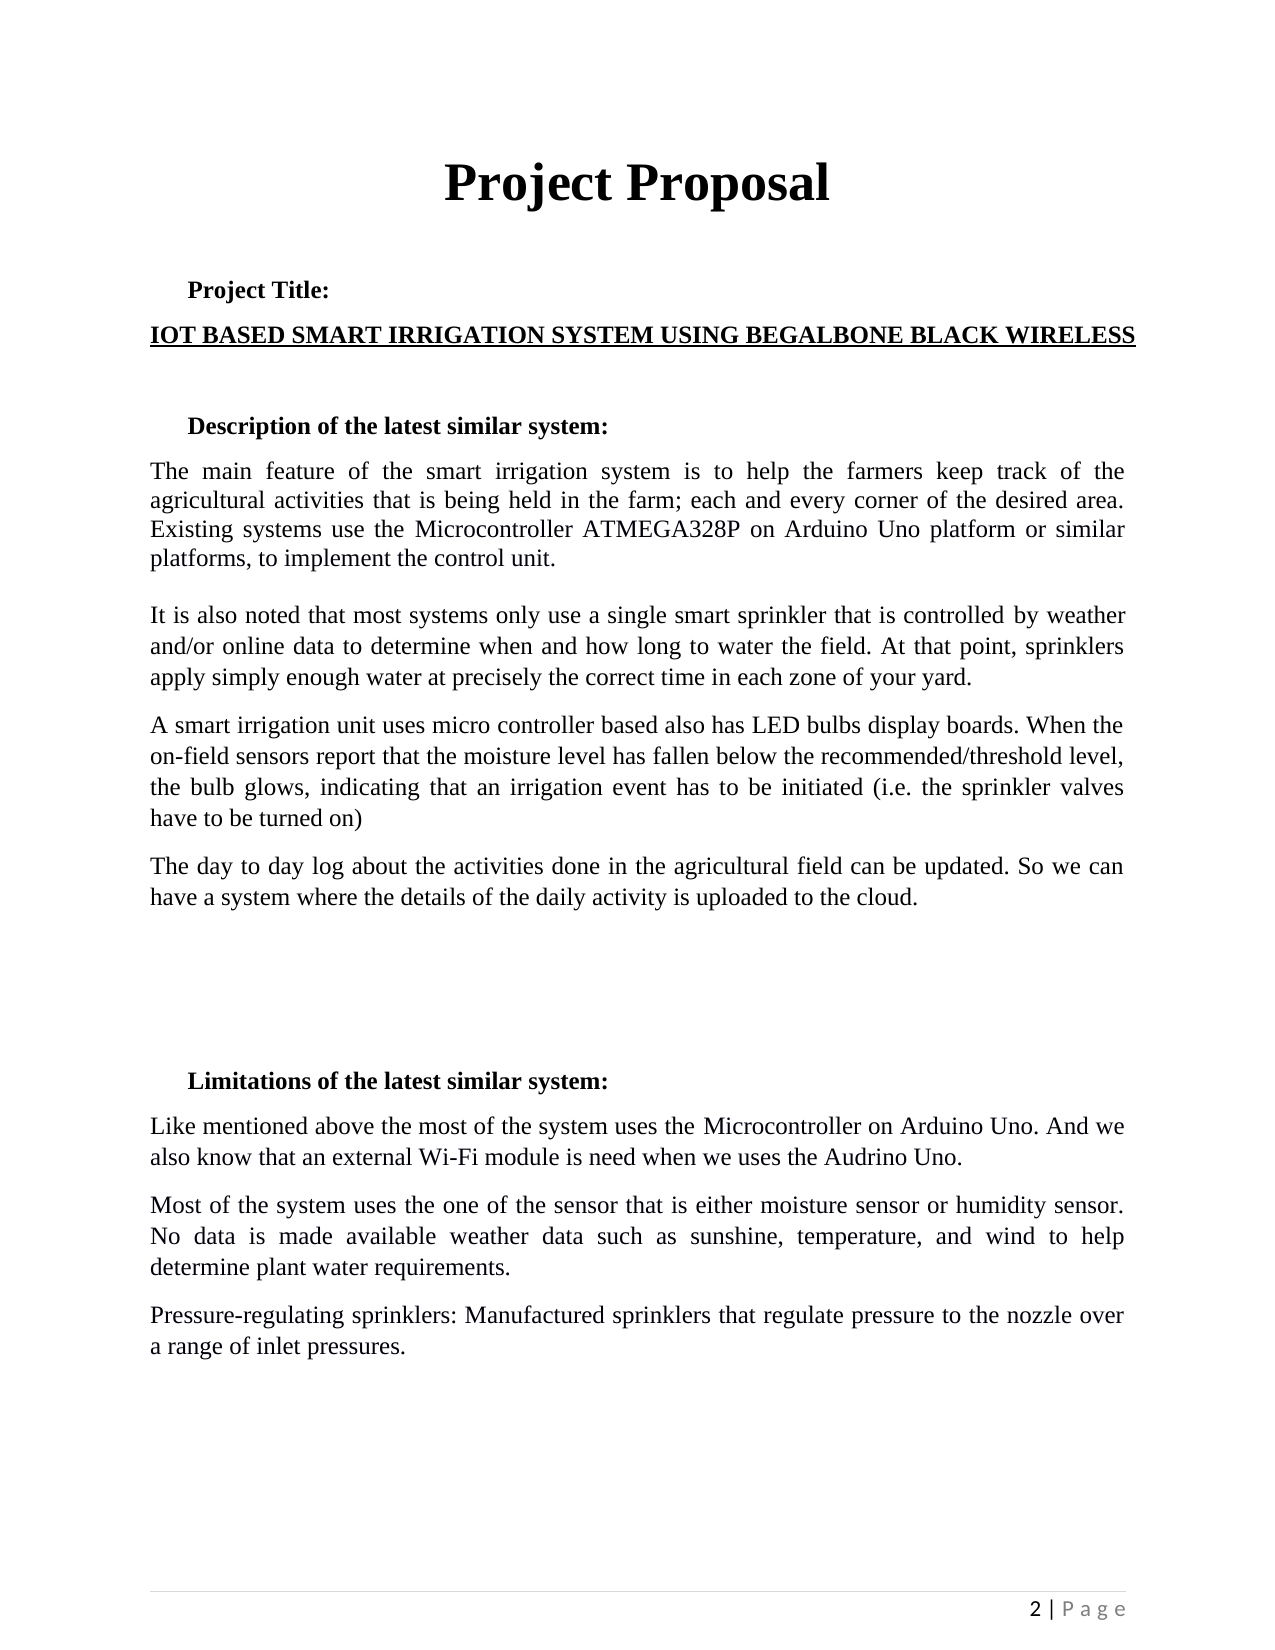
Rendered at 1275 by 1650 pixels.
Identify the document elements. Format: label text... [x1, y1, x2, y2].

text Like mentioned above the most of the system uses the Microcontroller on Arduino Uno. And we also know that an external Wi-Fi module is need when we uses the Audrino Uno. [150, 1111, 1126, 1171]
text Limitations of the latest similar system: [187, 1066, 1126, 1094]
text Project Proposal [150, 150, 1126, 212]
text Project Title: [187, 275, 1126, 303]
text IOT BASED SMART IRRIGATION SYSTEM USING BEGALBONE BLACK WIRELESS [150, 320, 1198, 349]
text Pressure-regulating sprinklers: Manufactured sprinklers that regulate pressure to the nozzle over a range of inlet pressures. [150, 1300, 1126, 1359]
text Description of the latest similar system: [187, 411, 1126, 440]
text The main feature of the smart irrigation system is to help the farmers keep track of the agricultural activities that is being held in the farm; each and every corner of the desired area. Existing systems use the Microcontroller ATMEGA328P on Arduino Uno platform or similar platforms, to implement the control unit. [150, 456, 1126, 571]
text Most of the system uses the one of the sensor that is either moisture sensor or humidity sensor. No data is made available weather data such as sunshine, temperature, and wind to help determine plant water requirements. [150, 1190, 1126, 1281]
text It is also noted that most systems only use a single smart sprinkler that is controlled by weather and/or online data to determine when and how long to water the field. At that point, sprinklers apply simply enough water at precisely the correct time in each zone of your yard. [150, 600, 1126, 631]
text It is also noted that most systems only use a single smart sprinkler that is controlled by weather and/or online data to determine when and how long to water the field. At that point, sprinklers apply simply enough water at precisely the correct time in each zone of your yard. [150, 660, 1126, 691]
text A smart irrigation unit uses micro controller based also has LED bulbs display boards. When the on-field sensors report that the moisture level has fallen below the recommended/threshold level, the bulb glows, indicating that an irrigation event has to be initiated (i.e. the sprinkler valves have to be turned on) [150, 801, 1126, 832]
text The day to day log about the activities done in the agricultural field can be updated. So we can have a system where the details of the daily activity is uploaded to the cloud. [150, 851, 1126, 911]
